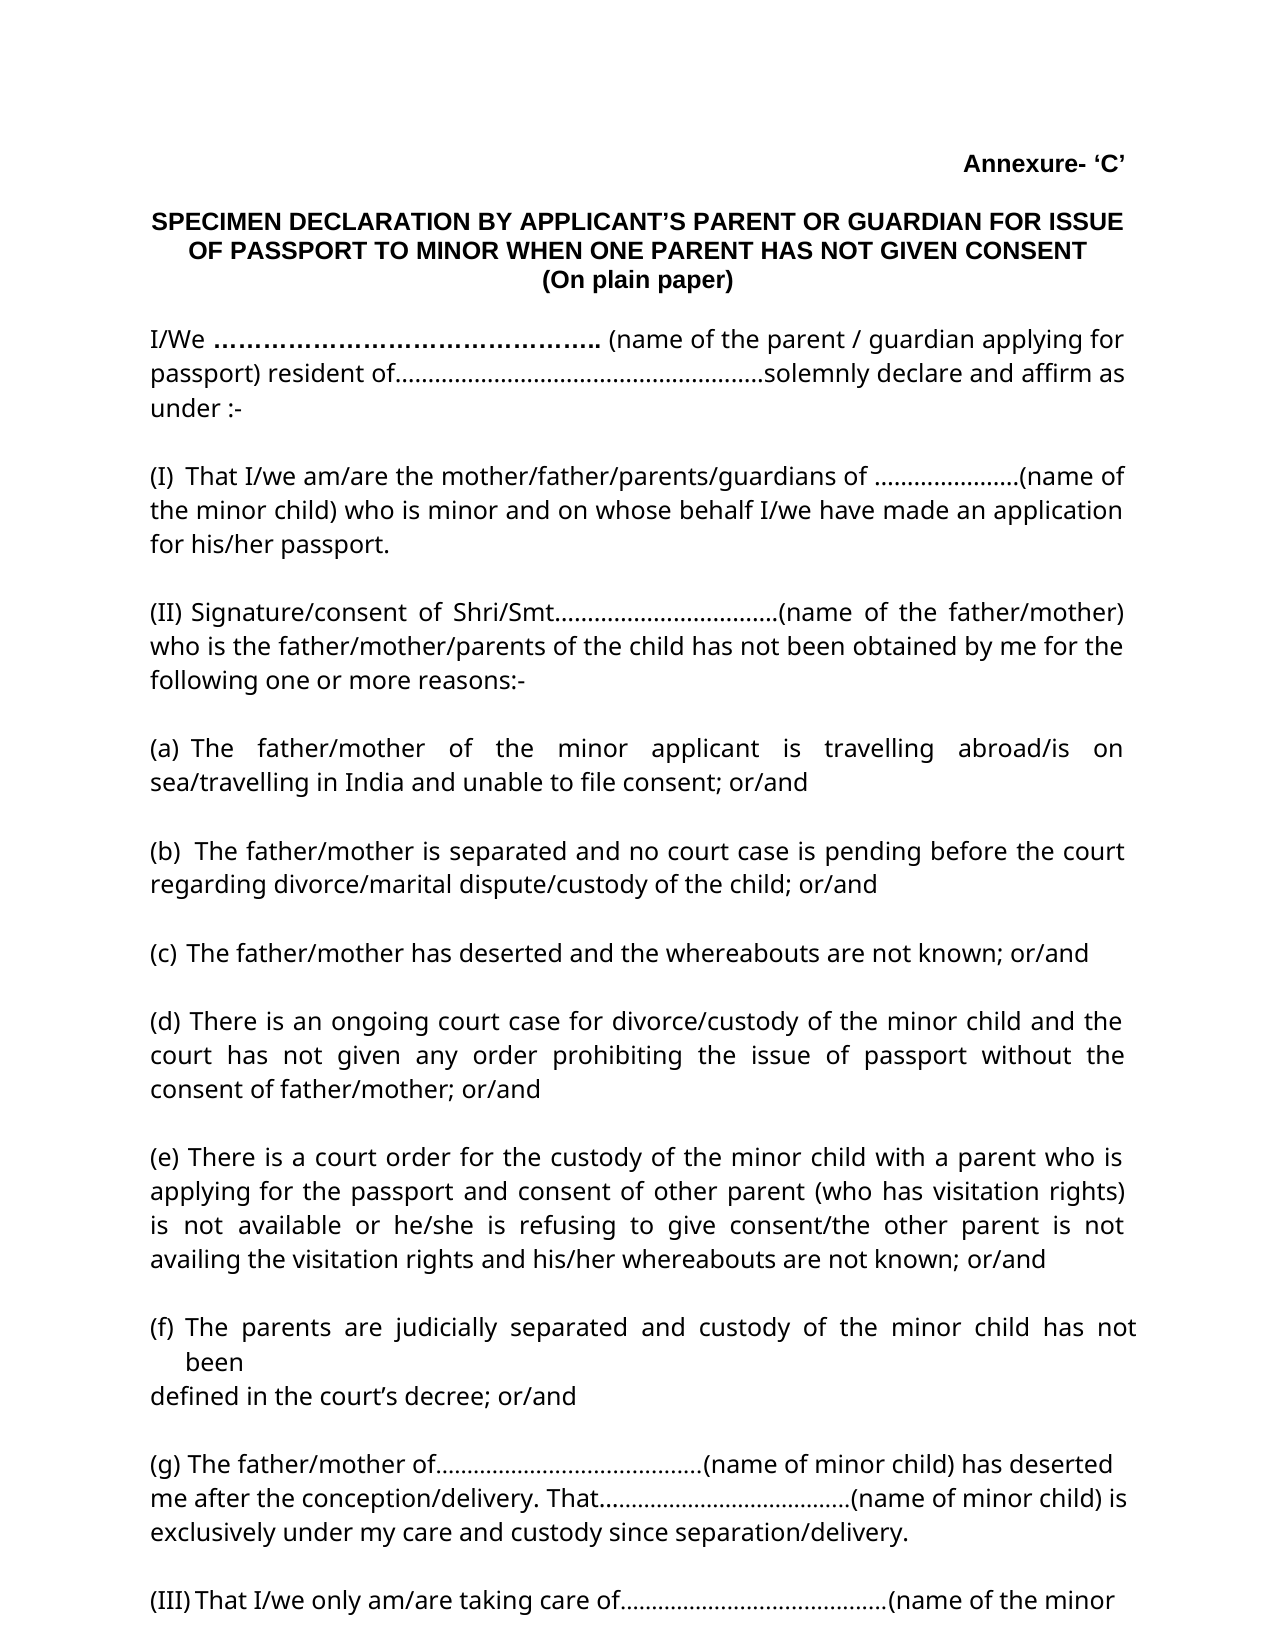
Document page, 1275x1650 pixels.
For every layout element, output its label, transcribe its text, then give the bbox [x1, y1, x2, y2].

text (On plain paper) [151, 264, 1124, 293]
list The father/mother of (name of minor child) has deserted [150, 1446, 1137, 1480]
text exclusively under my care and custody since separation/delivery. [150, 1514, 1137, 1548]
text defined in the court’s decree; or/and [150, 1378, 1137, 1412]
list There is a court order for the custody of the minor child with a parent who is applying for the passport and consent of other parent (who has visitation rights) is not available or he/she is refusing to give consent/the other parent is not availing the visitation rights and his/her whereabouts are not known; or/and [150, 1140, 1125, 1276]
list The father/mother is separated and no court case is pending before the court regarding divorce/marital dispute/custody of the child; or/and [150, 833, 1125, 901]
text I/We ……………………………………….. (name of the parent / guardian applying for passport) resident of………………………………………………..solemnly declare and affirm as under :- [150, 322, 1125, 424]
text me after the conception/delivery. That… (name of minor child) is [150, 1480, 1137, 1514]
list The father/mother of the minor applicant is travelling abroad/is on sea/travelling in India and unable to file consent; or/and [150, 731, 1124, 799]
text SPECIMEN DECLARATION BY APPLICANT’S PARENT OR GUARDIAN FOR ISSUE [151, 207, 1124, 236]
list That I/we am/are the mother/father/parents/guardians of ………………….(name of the minor child) who is minor and on whose behalf I/we have made an application for his/her passport. [150, 458, 1125, 561]
text Annexure- ‘C’ [139, 149, 1125, 178]
list The father/mother has deserted and the whereabouts are not known; or/and [150, 935, 1137, 969]
list That I/we only am/are taking care of (name of the minor [150, 1583, 1137, 1617]
list Signature/consent of Shri/Smt…………………………….(name of the father/mother) who is the father/mother/parents of the child has not been obtained by me for the following one or more reasons:- [150, 595, 1125, 697]
list The parents are judicially separated and custody of the minor child has not been [150, 1310, 1137, 1378]
list There is an ongoing court case for divorce/custody of the minor child and the court has not given any order prohibiting the issue of passport without the consent of father/mother; or/and [150, 1003, 1125, 1106]
text OF PASSPORT TO MINOR WHEN ONE PARENT HAS NOT GIVEN CONSENT [151, 236, 1124, 264]
